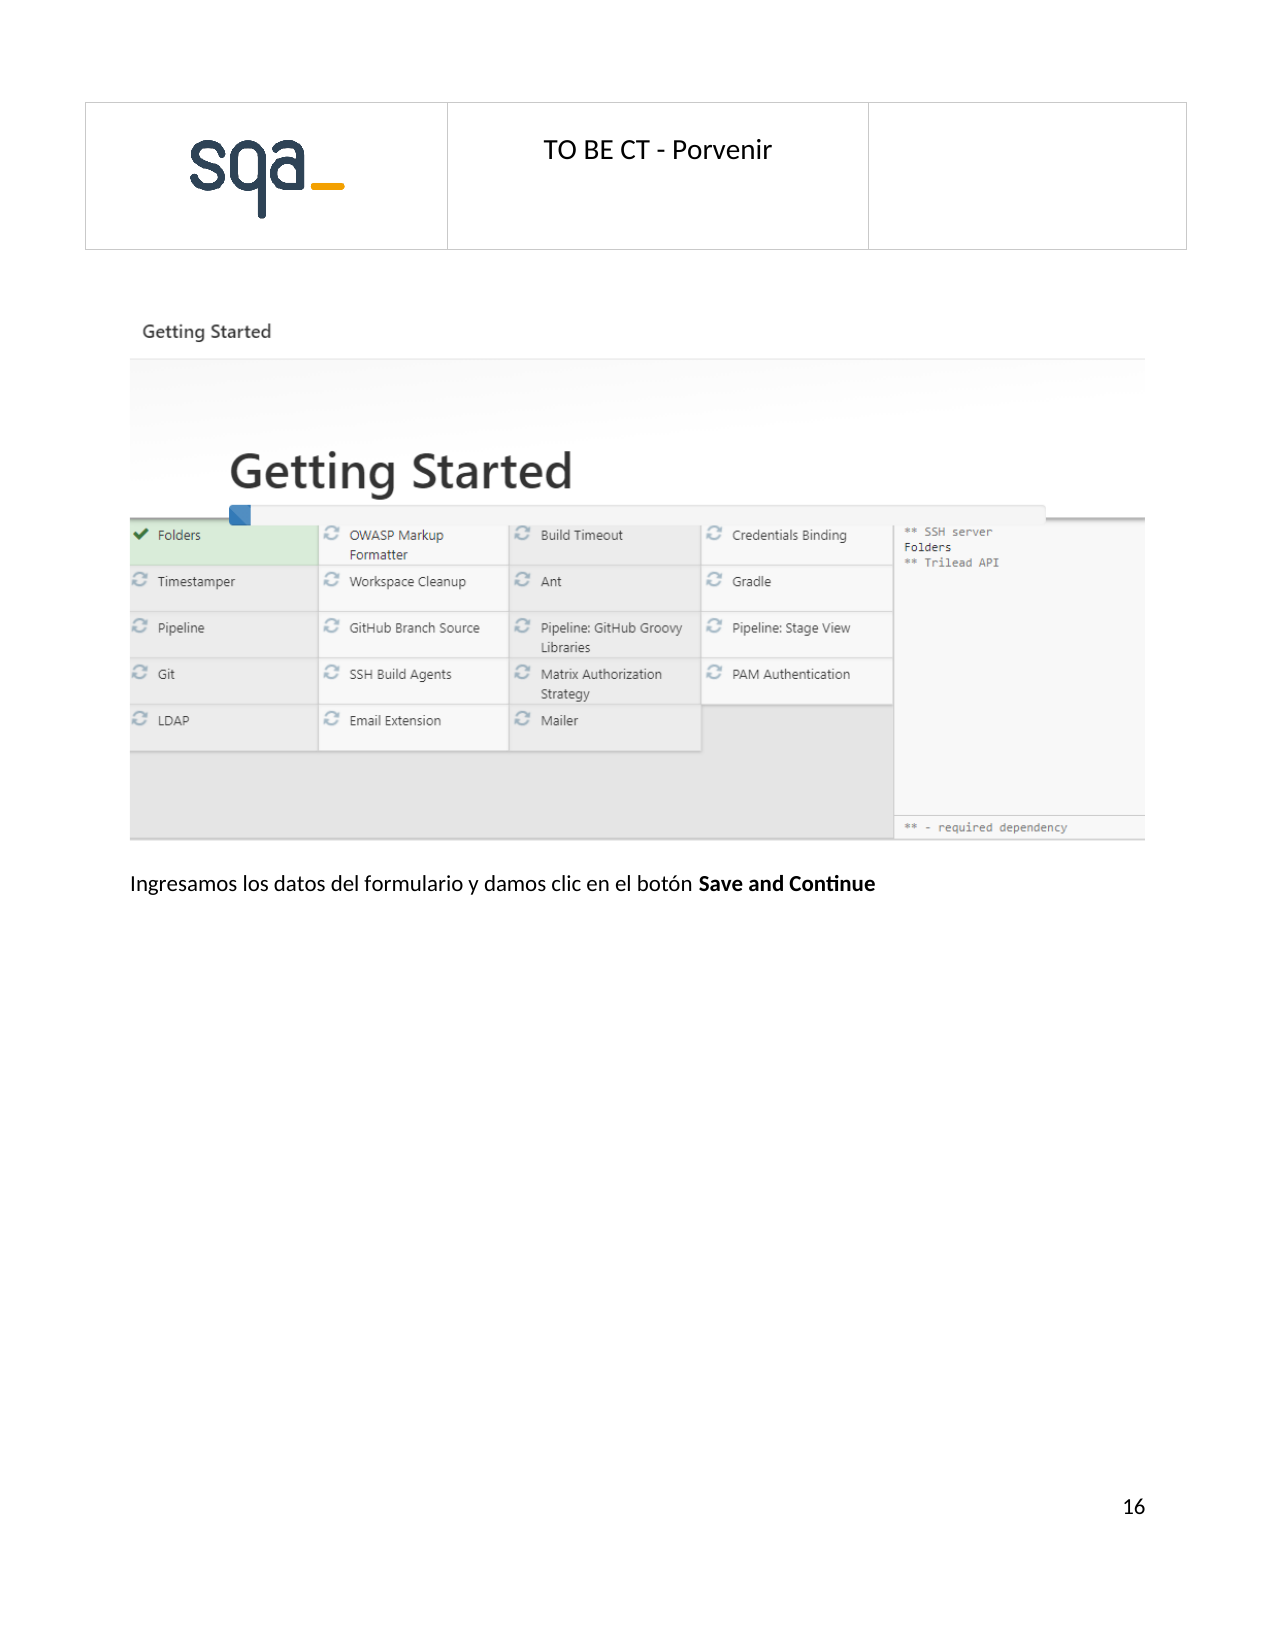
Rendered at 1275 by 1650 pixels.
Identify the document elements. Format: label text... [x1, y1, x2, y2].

text Ingresamos los datos del formulario y damos clic en el botón Save and Continue [130, 869, 1145, 897]
picture [184, 129, 349, 223]
picture [129, 306, 1145, 850]
